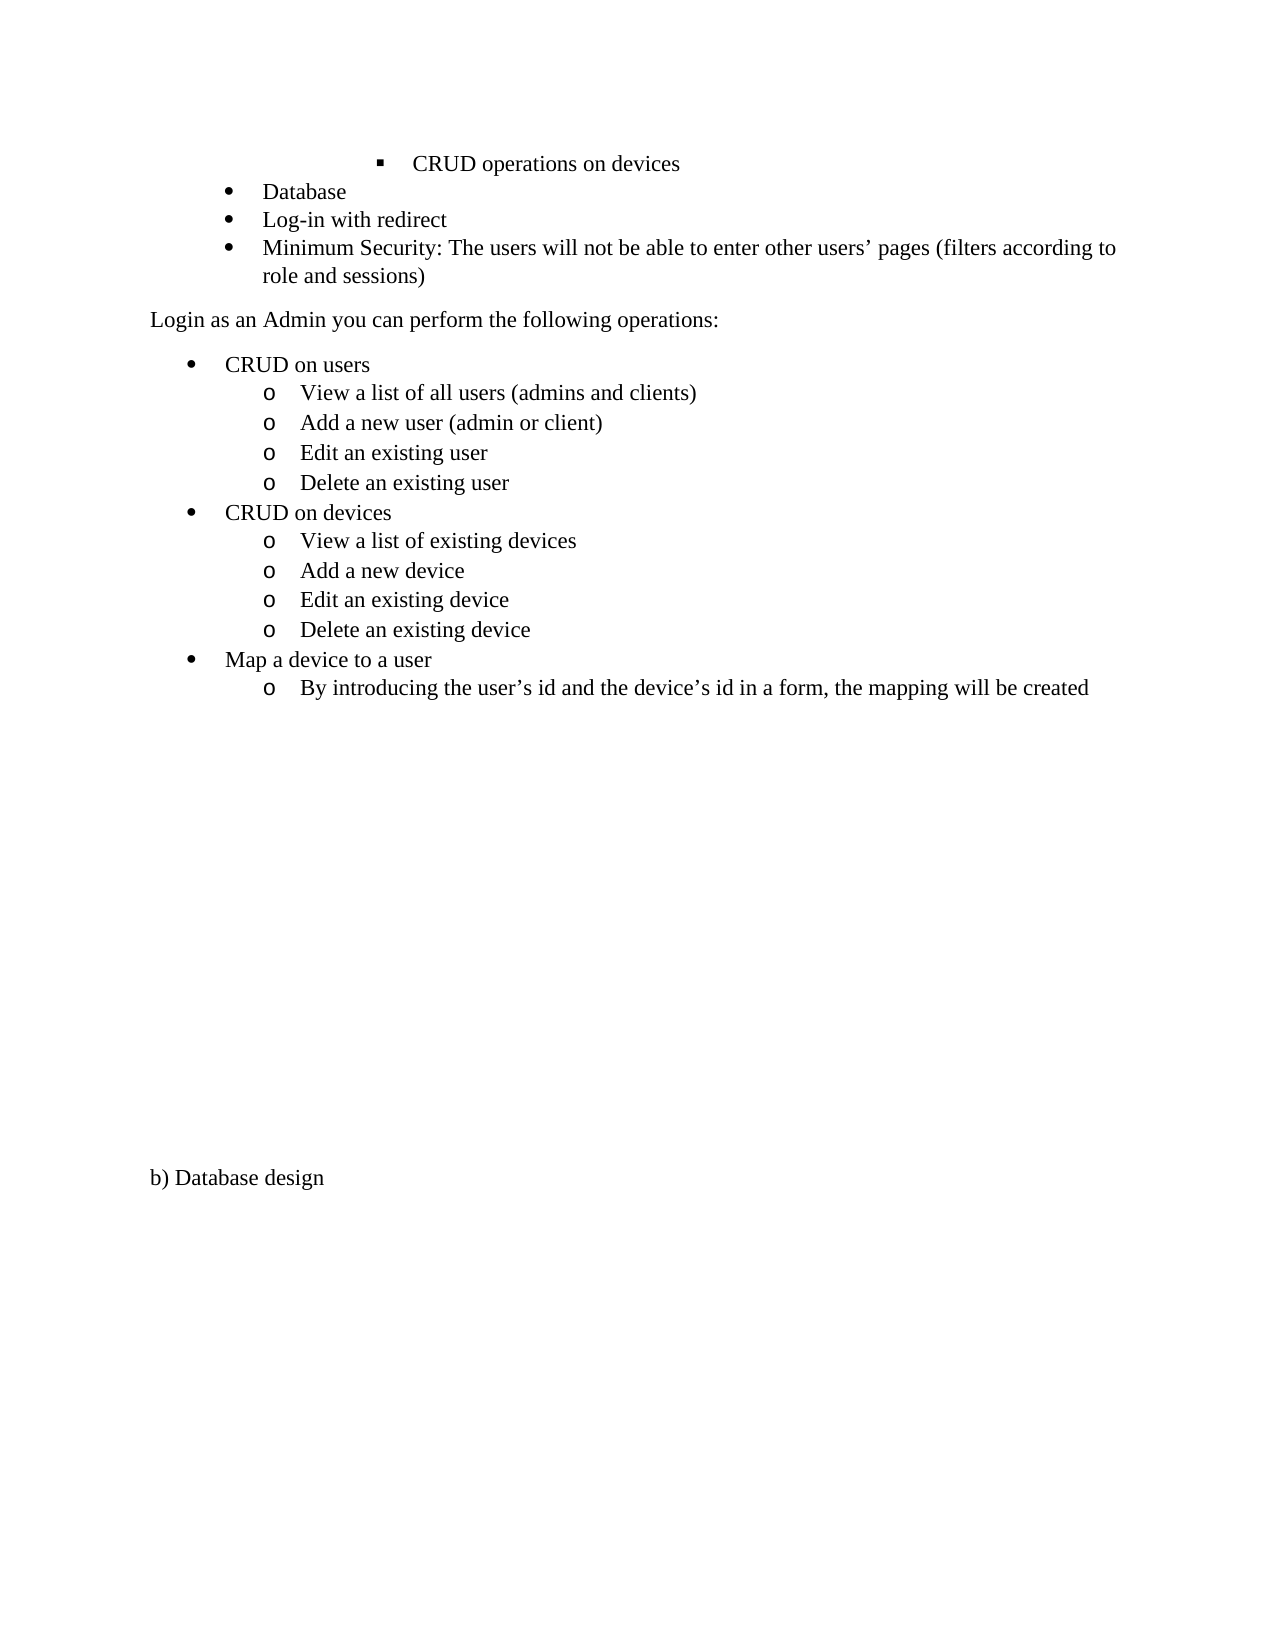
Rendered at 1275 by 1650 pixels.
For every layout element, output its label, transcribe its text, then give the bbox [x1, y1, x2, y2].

list Edit an existing device [262, 587, 1125, 615]
text b) Database design [150, 1164, 1125, 1191]
list Log-in with redirect [225, 206, 1125, 232]
list By introducing the user’s id and the device’s id in a form, the mapping will be created [262, 674, 1125, 702]
text Login as an Admin you can perform the following operations: [150, 306, 1125, 333]
list Delete an existing device [262, 616, 1125, 645]
list View a list of all users (admins and clients) [262, 379, 1125, 407]
list CRUD operations on devices [375, 150, 1125, 176]
list Add a new user (admin or client) [262, 409, 1125, 437]
list Database [225, 178, 1125, 204]
list Delete an existing user [262, 469, 1125, 497]
list Minimum Security: The users will not be able to enter other users’ pages (filters according to role and sessions) [225, 234, 1125, 288]
list Map a device to a user [187, 646, 1125, 673]
list View a list of existing devices [262, 527, 1125, 555]
list CRUD on users [187, 351, 1125, 378]
list Add a new device [262, 557, 1125, 585]
list Edit an existing user [262, 439, 1125, 467]
list CRUD on devices [187, 499, 1125, 525]
